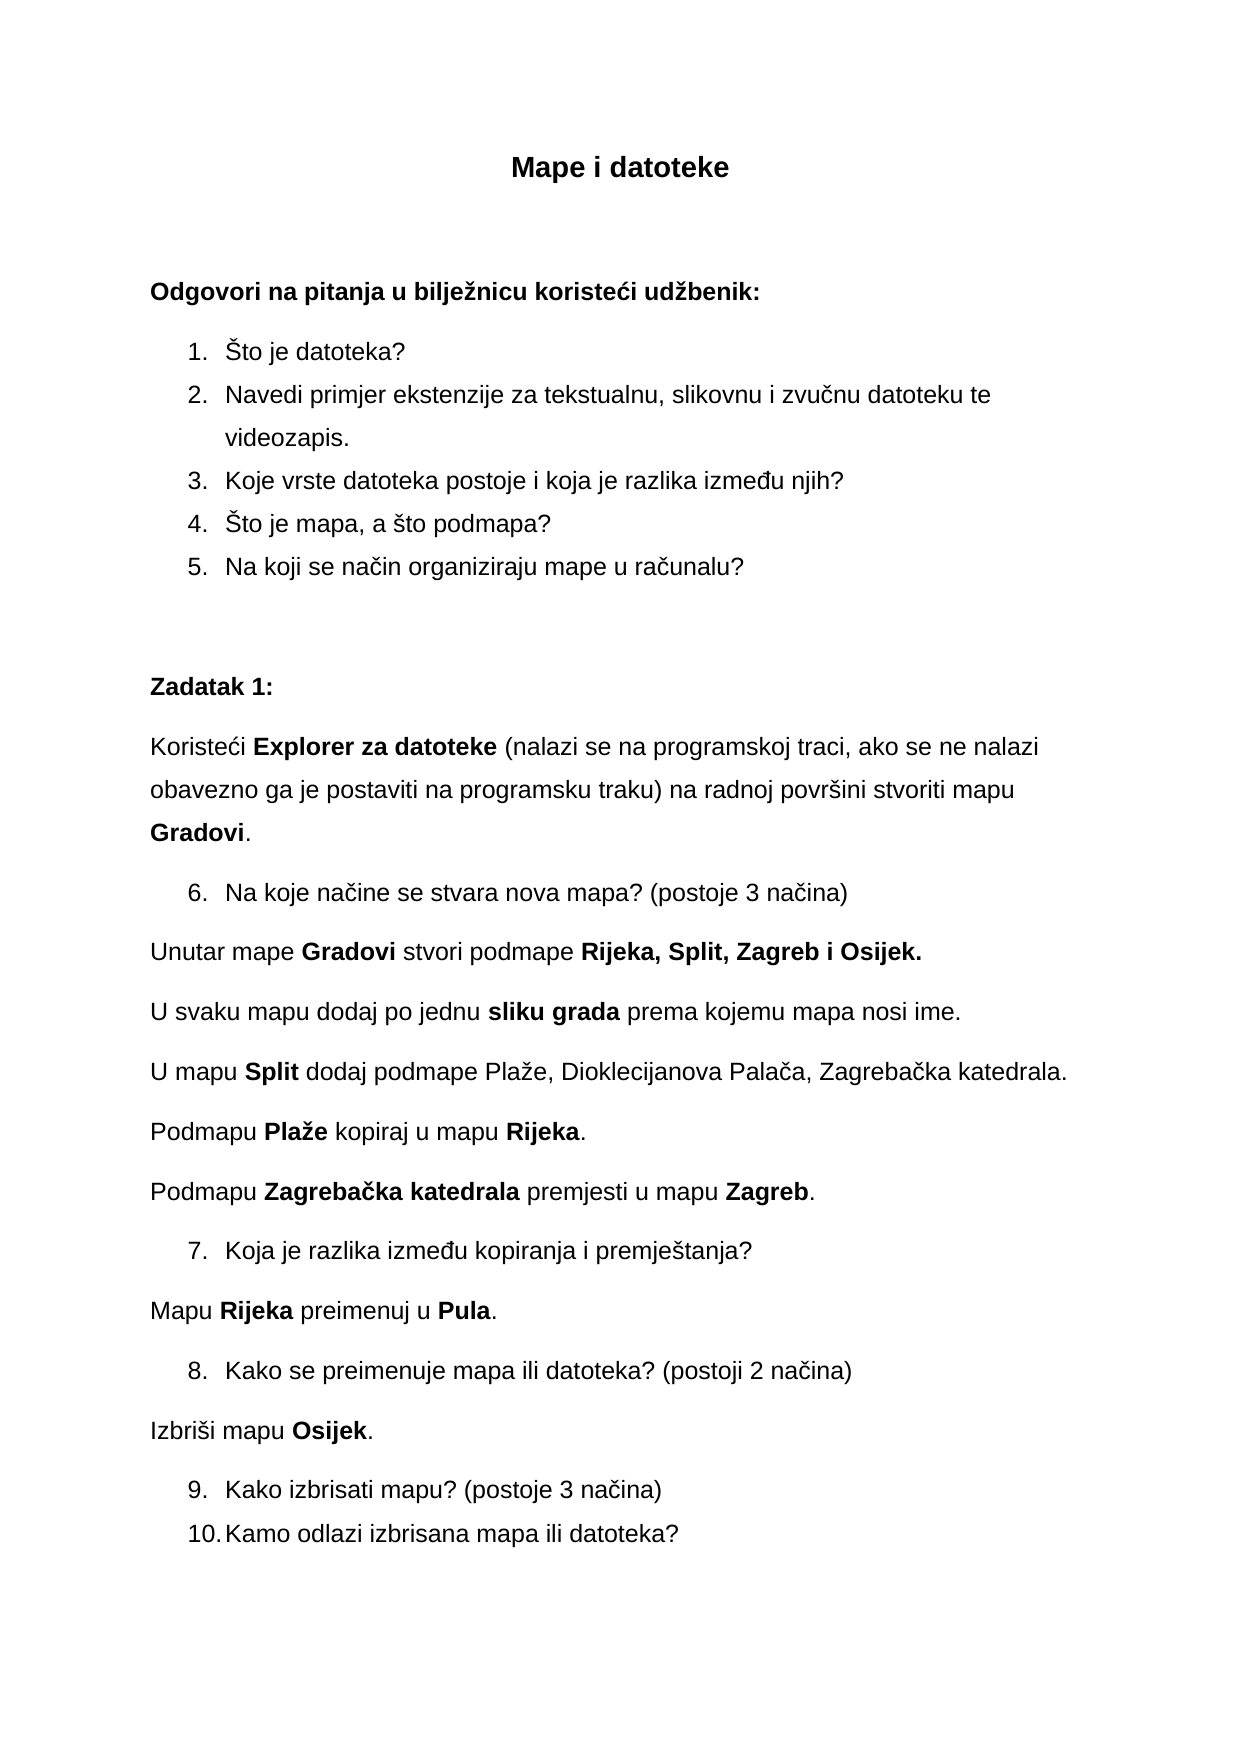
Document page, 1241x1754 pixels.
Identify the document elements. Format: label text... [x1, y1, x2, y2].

list Što je mapa, a što podmapa? [187, 509, 1090, 538]
text Mape i datoteke [150, 150, 1090, 183]
list Kako se preimenuje mapa ili datoteka? (postoji 2 načina) [187, 1356, 1090, 1385]
text Izbriši mapu Osijek. [150, 1416, 1090, 1444]
list Kamo odlazi izbrisana mapa ili datoteka? [187, 1519, 1090, 1547]
text Podmapu Plaže kopiraj u mapu Rijeka. [150, 1117, 1090, 1146]
list Na koje načine se stvara nova mapa? (postoje 3 načina) [187, 878, 1090, 906]
text U svaku mapu dodaj po jednu sliku grada prema kojemu mapa nosi ime. [150, 997, 1090, 1026]
list Koje vrste datoteka postoje i koja je razlika između njih? [187, 466, 1090, 495]
text U mapu Split dodaj podmape Plaže, Dioklecijanova Palača, Zagrebačka katedrala. [150, 1057, 1090, 1086]
text Zadatak 1: [150, 672, 1090, 701]
list Navedi primjer ekstenzije za tekstualnu, slikovnu i zvučnu datoteku te videozapis. [187, 380, 1090, 452]
text Podmapu Zagrebačka katedrala premjesti u mapu Zagreb. [150, 1177, 1090, 1205]
text Koristeći Explorer za datoteke (nalazi se na programskoj traci, ako se ne nalazi obavezno ga je postaviti na programsku traku) na radnoj površini stvoriti mapu Gradovi. [150, 732, 1090, 847]
list Što je datoteka? [187, 337, 1090, 365]
list Koja je razlika između kopiranja i premještanja? [187, 1236, 1090, 1265]
text Mapu Rijeka preimenuj u Pula. [150, 1296, 1090, 1325]
list Kako izbrisati mapu? (postoje 3 načina) [187, 1476, 1090, 1504]
list Na koji se način organiziraju mape u računalu? [187, 552, 1090, 581]
text Odgovori na pitanja u bilježnicu koristeći udžbenik: [150, 277, 1090, 306]
text Unutar mape Gradovi stvori podmape Rijeka, Split, Zagreb i Osijek. [150, 937, 1090, 966]
